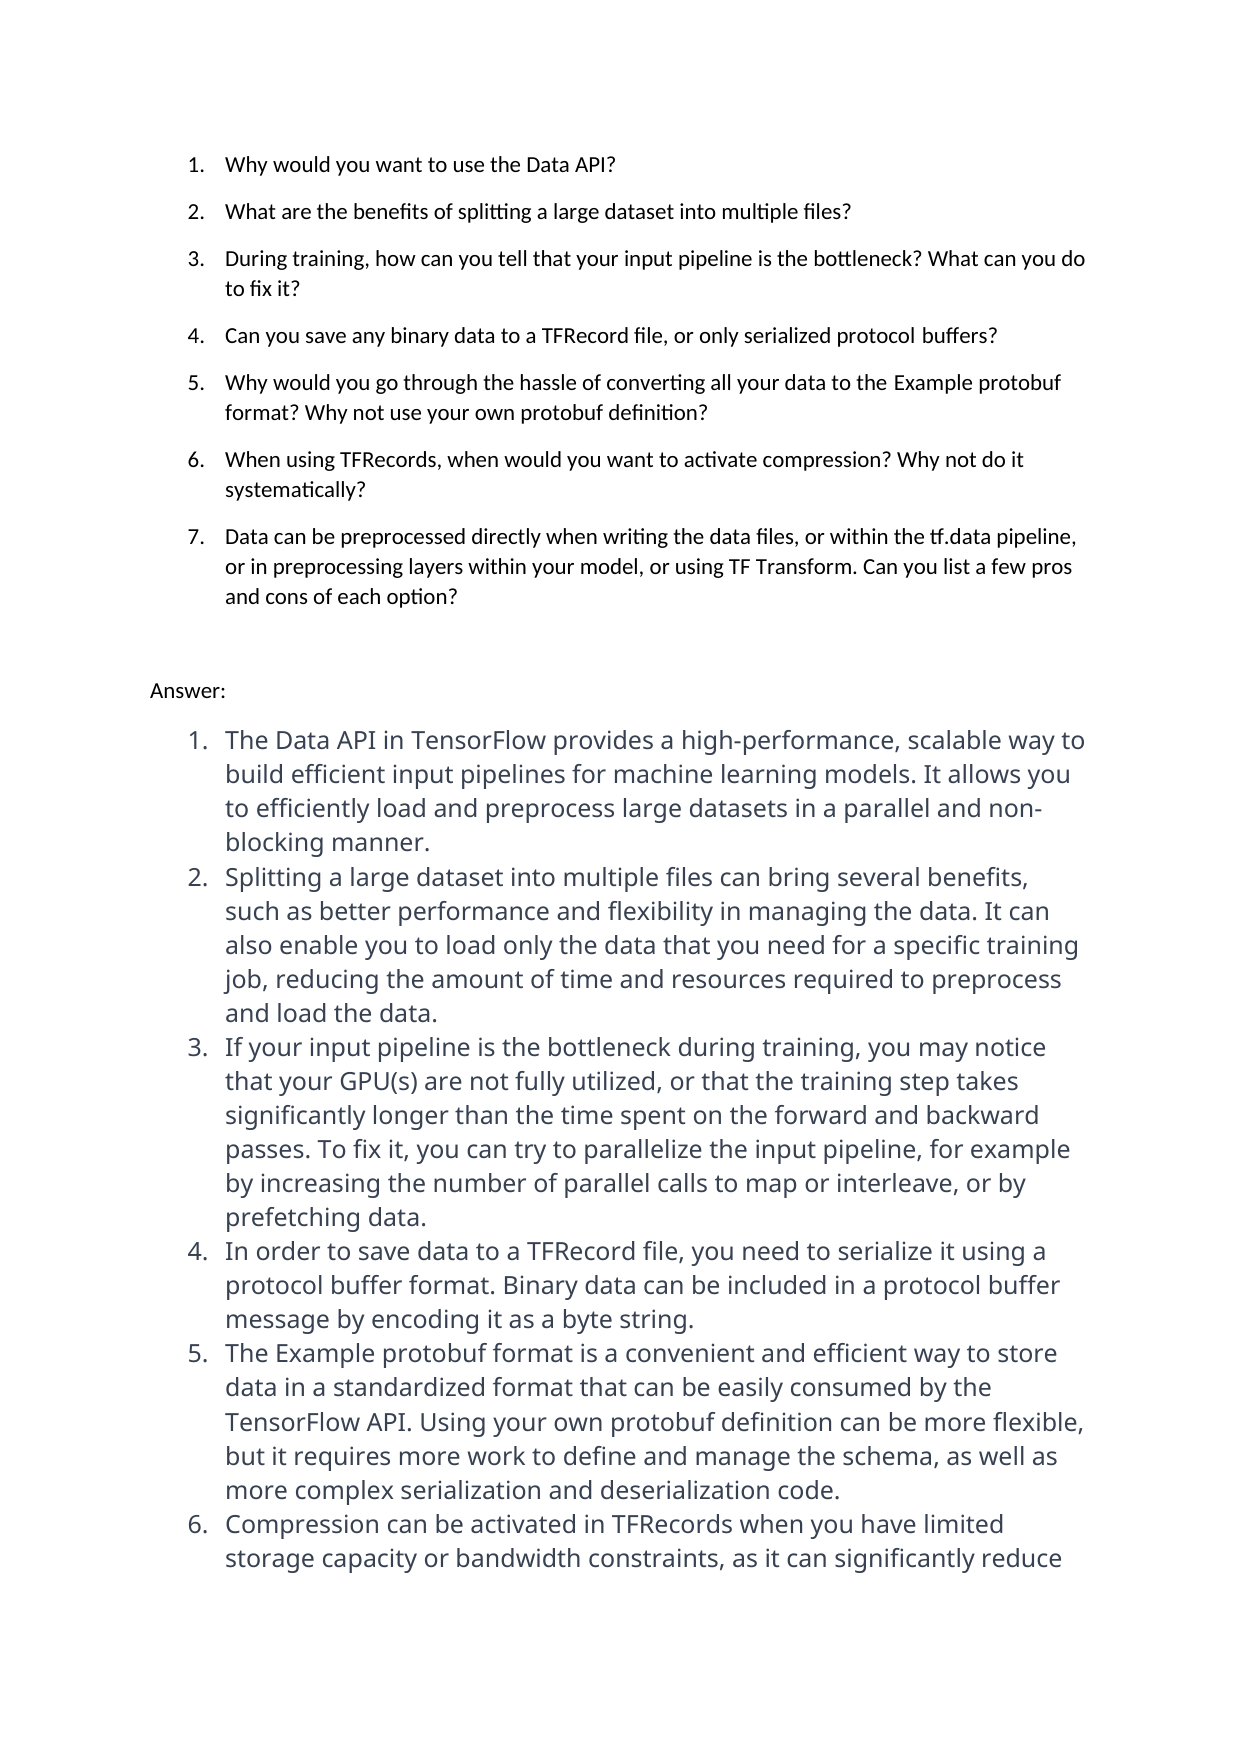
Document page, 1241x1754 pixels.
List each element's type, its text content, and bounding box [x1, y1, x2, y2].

list Data can be preprocessed directly when writing the data files, or within the tf.data pipeline, or in preprocessing layers within your model, or using TF Transform. Can you list a few pros and cons of each option? [187, 522, 1090, 610]
list When using TFRecords, when would you want to activate compression? Why not do it systematically? [187, 445, 1090, 503]
list The Data API in TensorFlow provides a high-performance, scalable way to build efficient input pipelines for machine learning models. It allows you to efficiently load and preprocess large datasets in a parallel and non-blocking manner. [187, 723, 1090, 859]
list During training, how can you tell that your input pipeline is the bottleneck? What can you do to fix it? [187, 244, 1090, 302]
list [187, 1506, 1090, 1574]
text Answer: [150, 676, 1090, 704]
list Why would you want to use the Data API? [187, 150, 1090, 178]
list What are the benefits of splitting a large dataset into multiple files? [187, 197, 1090, 225]
list If your input pipeline is the bottleneck during training, you may notice that your GPU(s) are not fully utilized, or that the training step takes significantly longer than the time spent on the forward and backward passes. To fix it, you can try to parallelize the input pipeline, for example by increasing the number of parallel calls to map or interleave, or by prefetching data. [187, 1029, 1090, 1234]
list The Example protobuf format is a convenient and efficient way to store data in a standardized format that can be easily consumed by the TensorFlow API. Using your own protobuf definition can be more flexible, but it requires more work to define and manage the schema, as well as more complex serialization and deserialization code. [187, 1336, 1090, 1506]
list Splitting a large dataset into multiple files can bring several benefits, such as better performance and flexibility in managing the data. It can also enable you to load only the data that you need for a specific training job, reducing the amount of time and resources required to preprocess and load the data. [187, 859, 1090, 1029]
list Why would you go through the hassle of converting all your data to the Example protobuf format? Why not use your own protobuf definition? [187, 368, 1090, 426]
list In order to save data to a TFRecord file, you need to serialize it using a protocol buffer format. Binary data can be included in a protocol buffer message by encoding it as a byte string. [187, 1234, 1090, 1336]
list Can you save any binary data to a TFRecord file, or only serialized protocol buffers? [187, 321, 1090, 349]
